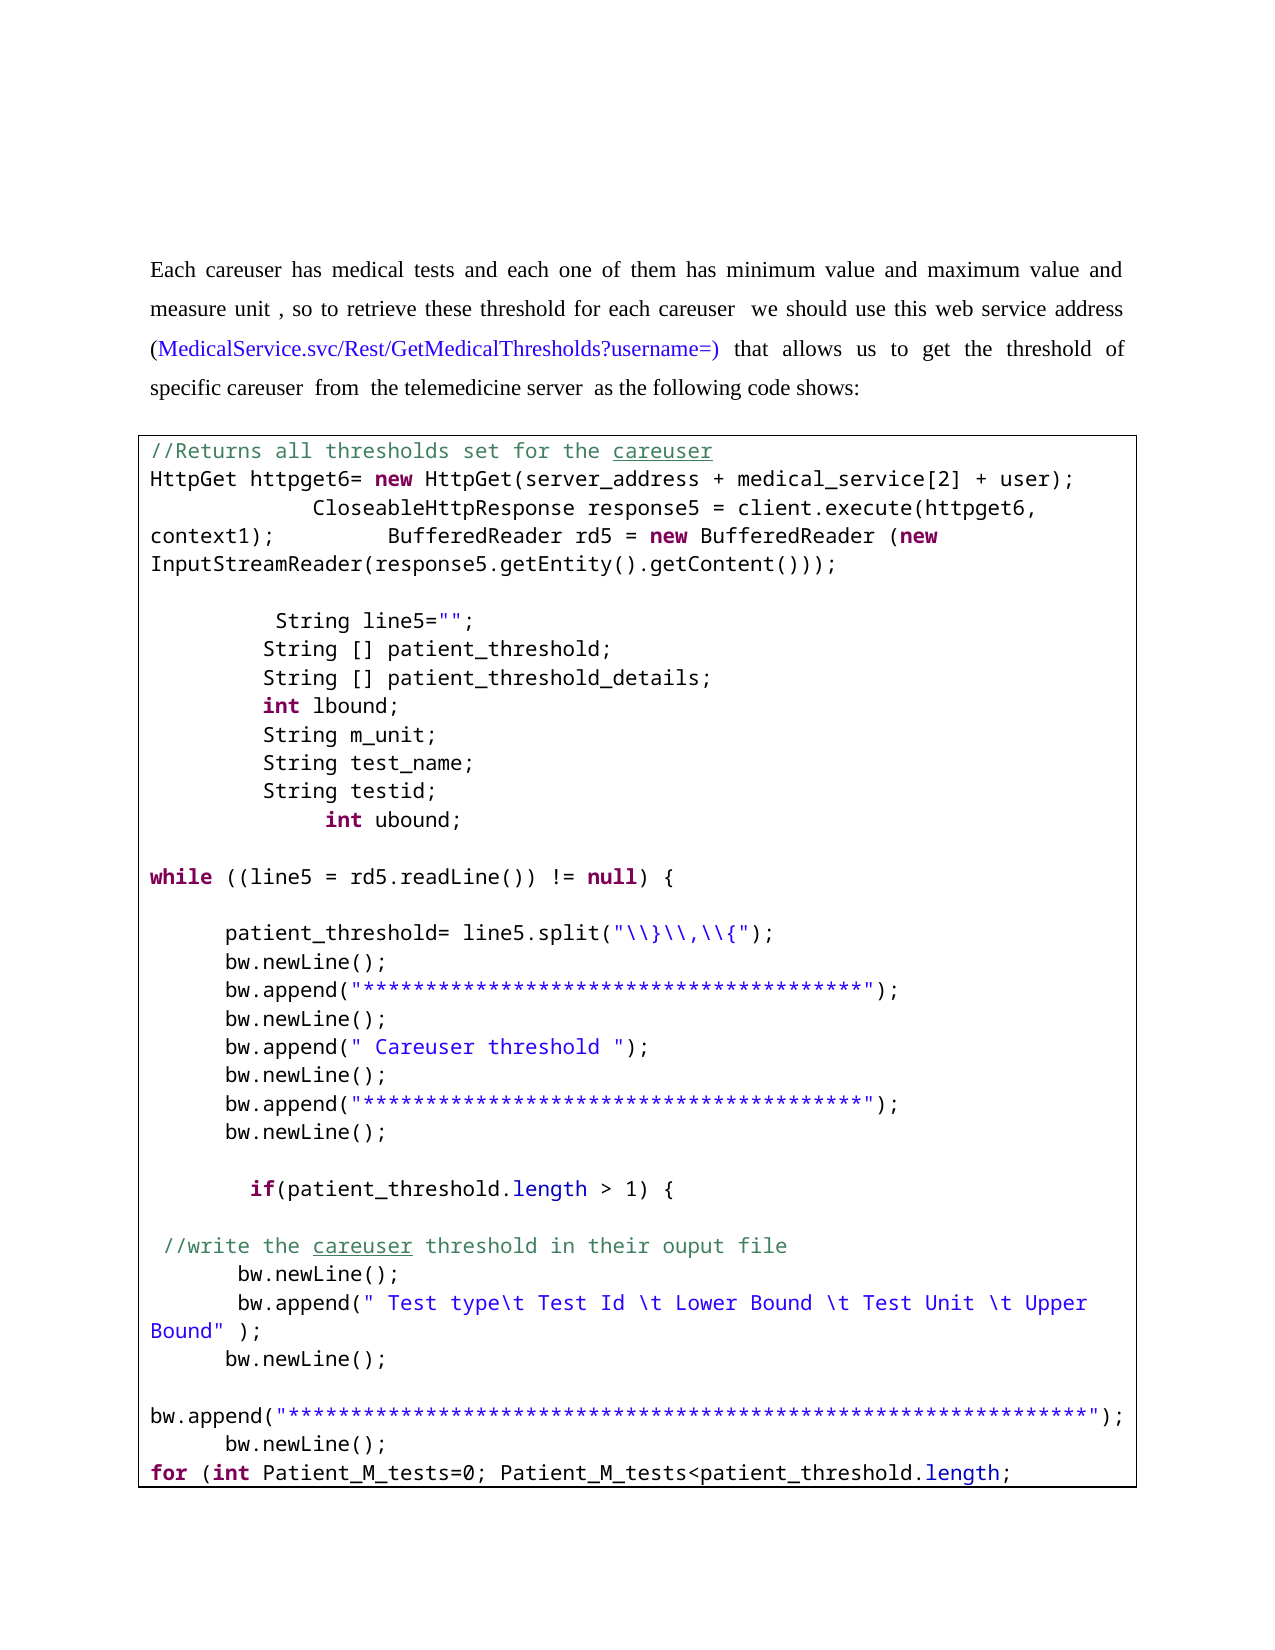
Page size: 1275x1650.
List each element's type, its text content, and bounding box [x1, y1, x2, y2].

text Each careuser has medical tests and each one of them has minimum value and maximum value and measure unit , so to retrieve these threshold for each careuser we should use this web service address (MedicalService.svc/Rest/GetMedicalThresholds?username=) that allows us to get the threshold of specific careuser from the telemedicine server as the following code shows: [150, 256, 1125, 401]
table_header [139, 436, 1136, 1486]
